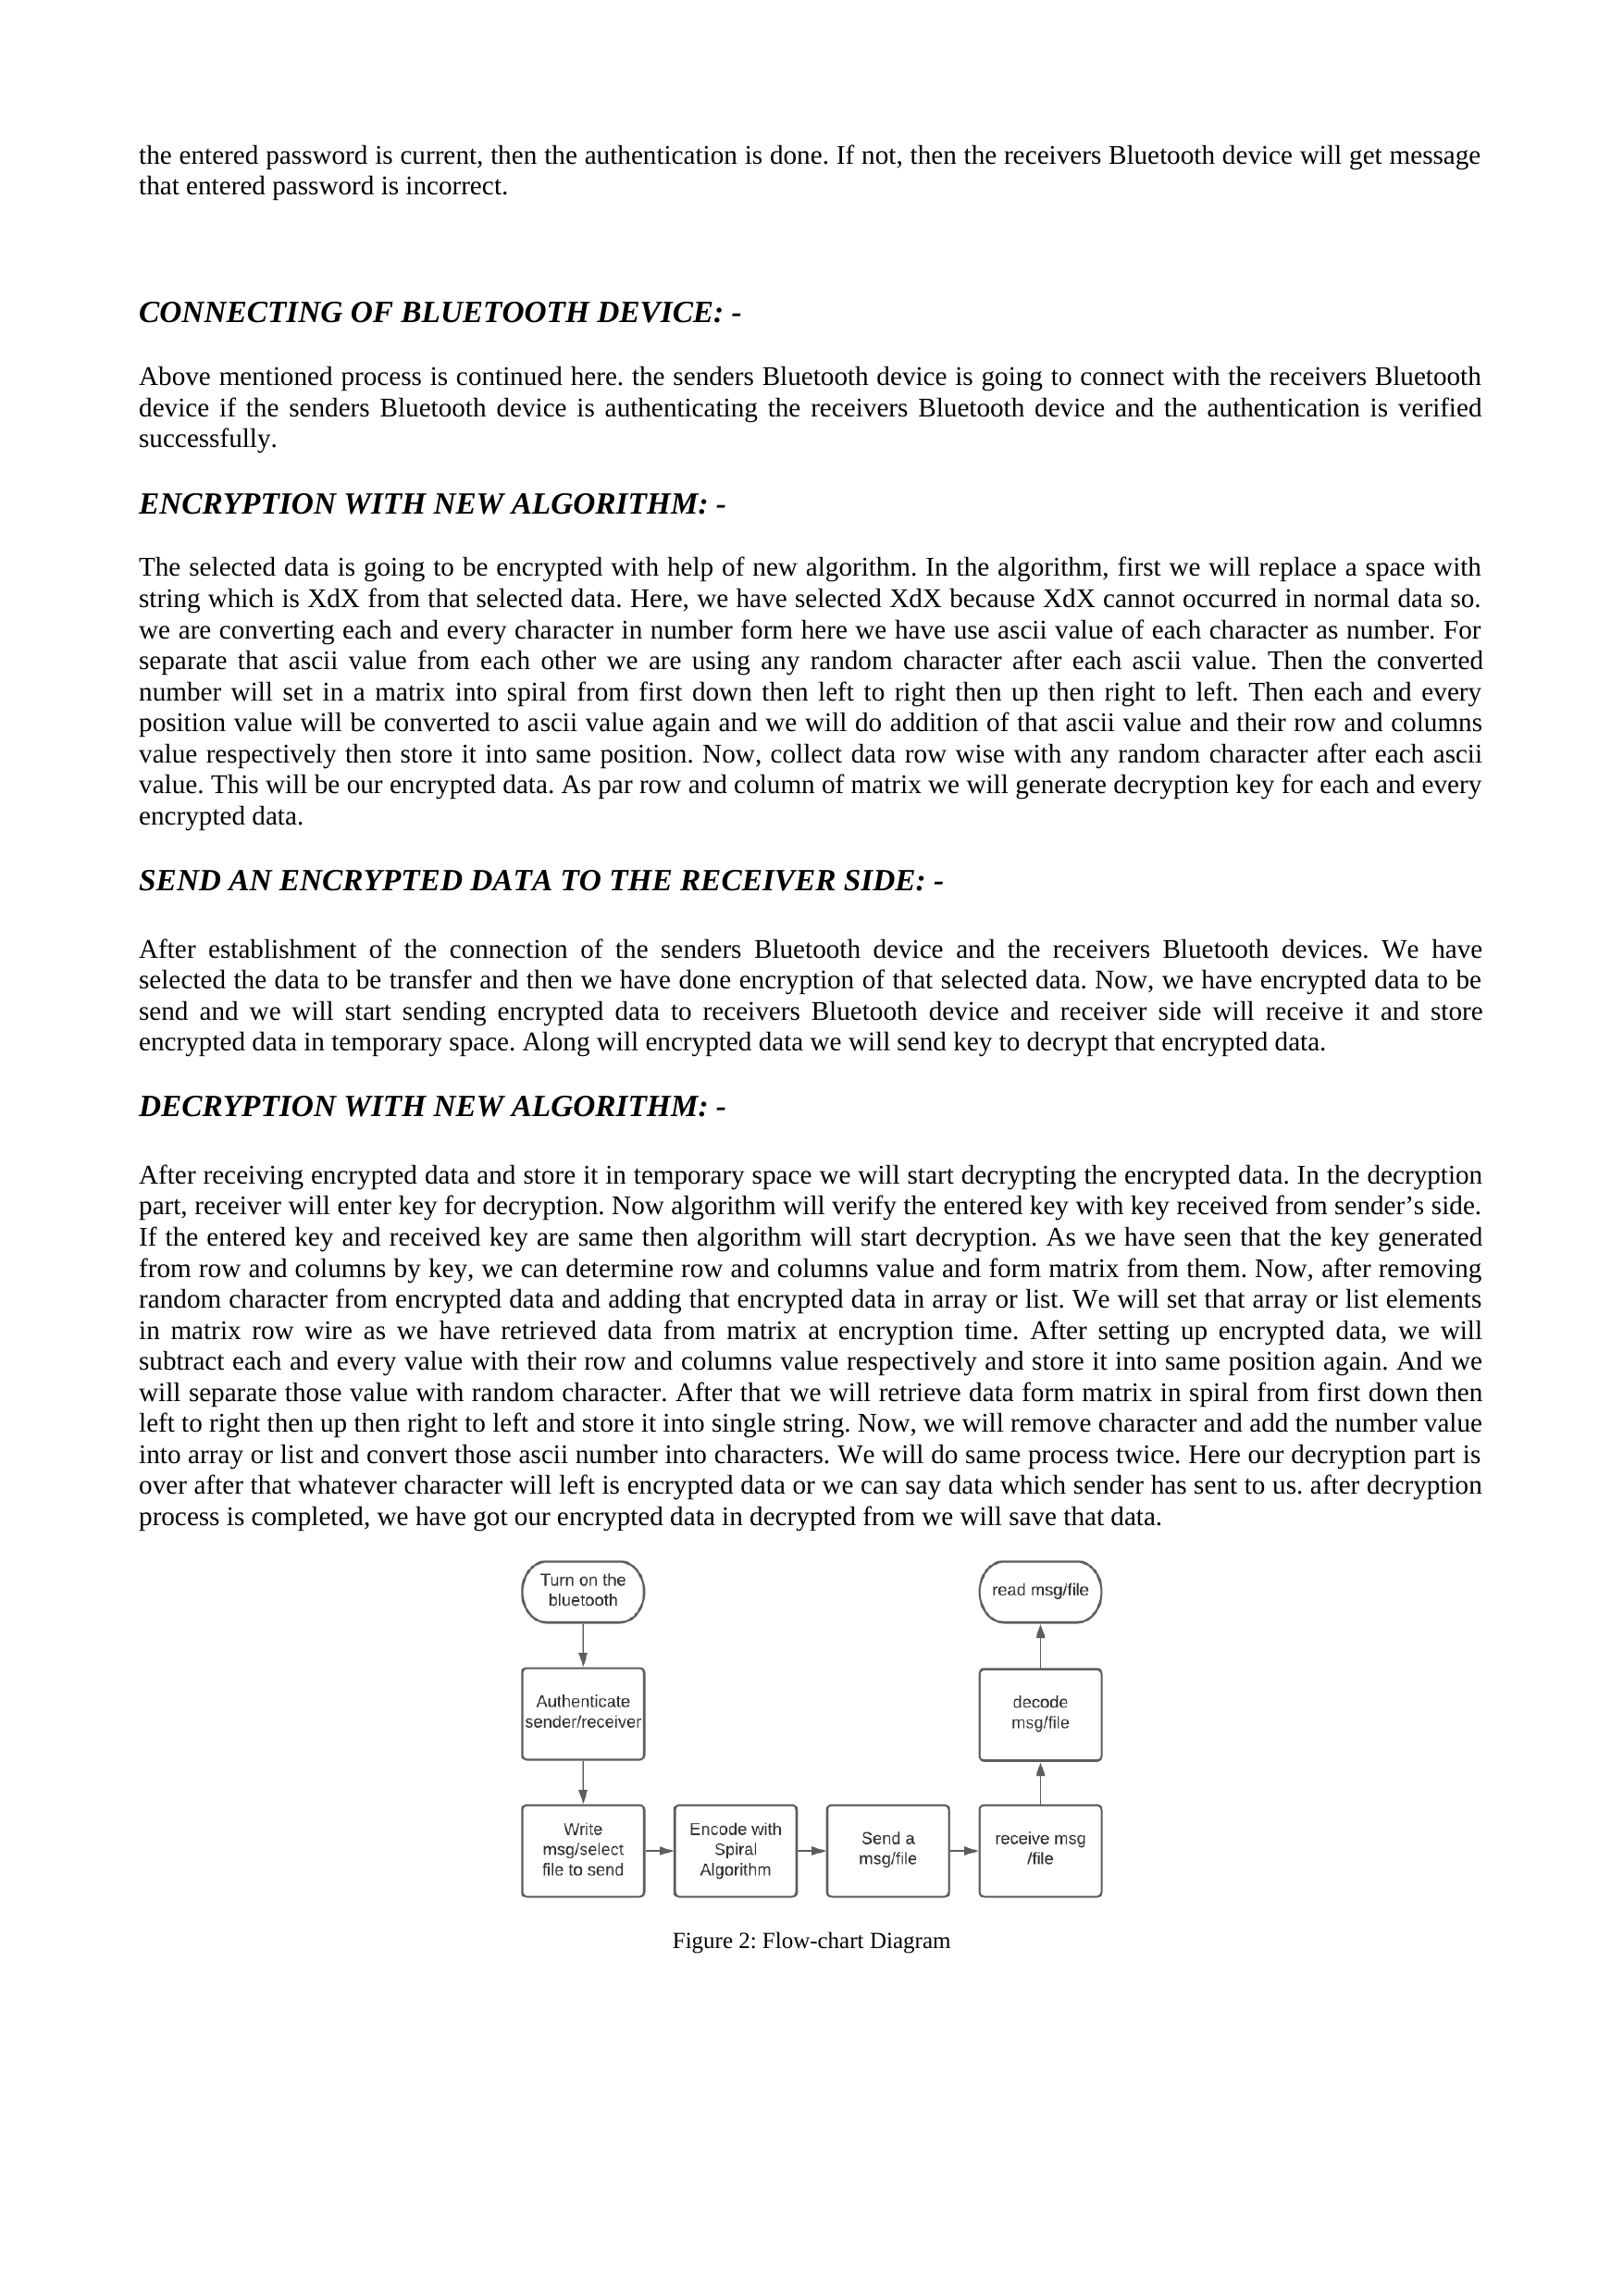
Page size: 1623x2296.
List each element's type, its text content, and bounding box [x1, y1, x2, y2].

text DECRYPTION WITH NEW ALGORITHM: - [139, 1087, 1484, 1123]
text After establishment of the connection of the senders Bluetooth device and the receivers Bluetooth devices. We have selected the data to be transfer and then we have done encryption of that selected data. Now, we have encrypted data to be send and we will start sending encrypted data to receivers Bluetooth device and receiver side will receive it and store encrypted data in temporary space. Along will encrypted data we will send key to decrypt that encrypted data. [139, 933, 1484, 1057]
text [139, 139, 1484, 201]
text Figure 2: Flow-chart Diagram [139, 1927, 1484, 1954]
text Above mentioned process is continued here. the senders Bluetooth device is going to connect with the receivers Bluetooth device if the senders Bluetooth device is authenticating the receivers Bluetooth device and the authentication is verified successfully. [139, 360, 1484, 453]
text ENCRYPTION WITH NEW ALGORITHM: - [139, 485, 1484, 520]
text The selected data is going to be encrypted with help of new algorithm. In the algorithm, first we will replace a space with string which is XdX from that selected data. Here, we have selected XdX because XdX cannot occurred in normal data so. we are converting each and every character in number form here we have use ascii value of each character as number. For separate that ascii value from each other we are using any random character after each ascii value. Then the converted number will set in a matrix into spiral from first down then left to right then up then right to left. Then each and every position value will be converted to ascii value again and we will do addition of that ascii value and their row and columns value respectively then store it into same position. Now, collect data row wise with any random character after each ascii value. This will be our encrypted data. As par row and column of matrix we will generate decryption key for each and every encrypted data. [139, 552, 1484, 830]
text After receiving encrypted data and store it in temporary space we will start decrypting the encrypted data. In the decryption part, receiver will enter key for decryption. Now algorithm will verify the entered key with key received from sender’s side. If the entered key and received key are same then algorithm will start decryption. As we have seen that the key generated from row and columns by key, we can determine row and columns value and form matrix from them. Now, after removing random character from encrypted data and adding that encrypted data in array or list. We will set that array or list elements in matrix row wire as we have retrieved data from matrix at encryption time. After setting up encrypted data, we will subtract each and every value with their row and columns value respectively and store it into same position again. And we will separate those value with random character. After that we will retrieve data form matrix in spiral from first down then left to right then up then right to left and store it into single string. Now, we will remove character and add the number value into array or list and convert those ascii number into characters. We will do same process twice. Here our decryption part is over after that whatever character will left is encrypted data or we can say data which sender has sent to us. after decryption process is completed, we have got our encrypted data in decrypted from we will save that data. [139, 1159, 1484, 1531]
picture [492, 1531, 1132, 1927]
text SEND AN ENCRYPTED DATA TO THE RECEIVER SIDE: - [139, 862, 1484, 897]
text CONNECTING OF BLUETOOTH DEVICE: - [139, 294, 1484, 329]
